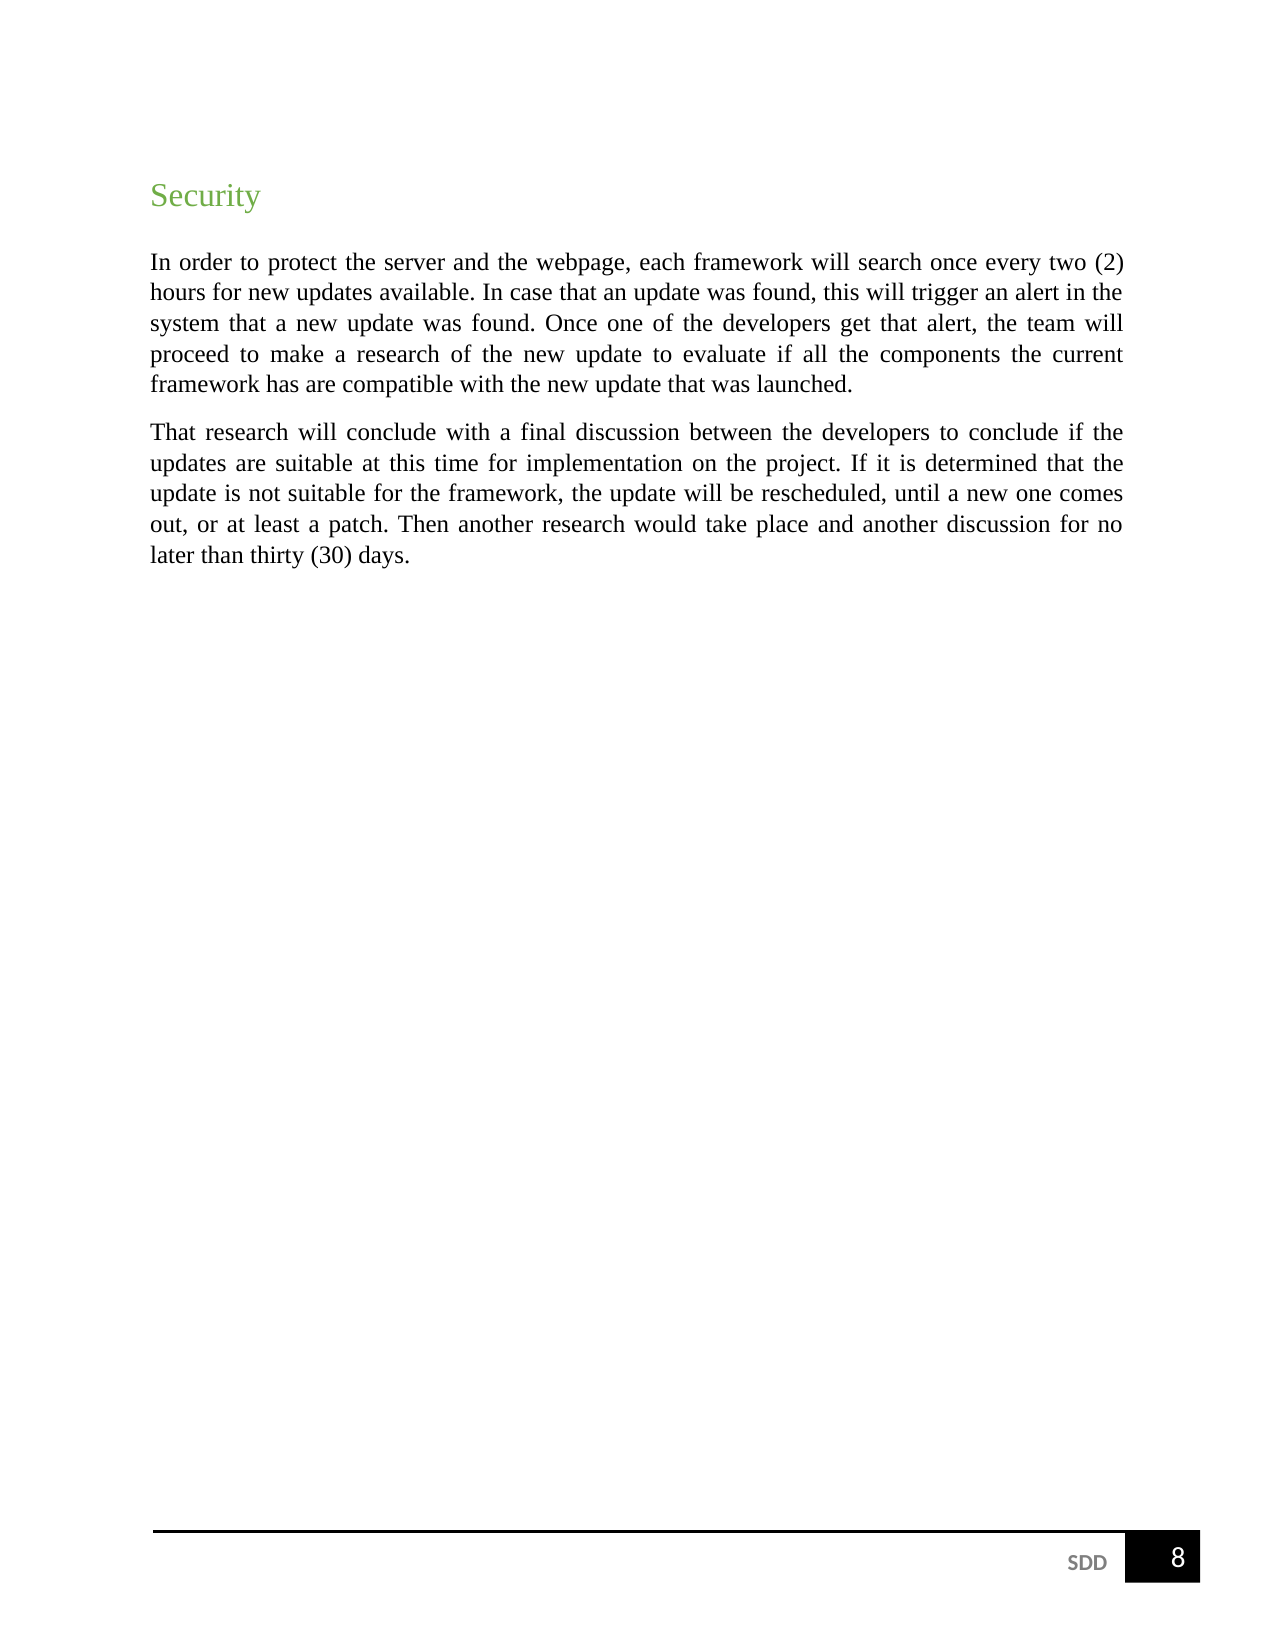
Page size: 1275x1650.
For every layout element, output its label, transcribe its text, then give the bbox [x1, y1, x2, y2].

subtitle Security [150, 175, 1125, 213]
text In order to protect the server and the webpage, each framework will search once every two (2) hours for new updates available. In case that an update was found, this will trigger an alert in the system that a new update was found. Once one of the developers get that alert, the team will proceed to make a research of the new update to evaluate if all the components the current framework has are compatible with the new update that was launched. [150, 247, 1125, 398]
text That research will conclude with a final discussion between the developers to conclude if the updates are suitable at this time for implementation on the project. If it is determined that the update is not suitable for the framework, the update will be rescheduled, until a new one comes out, or at least a patch. Then another research would take place and another discussion for no later than thirty (30) days. [150, 417, 1125, 568]
